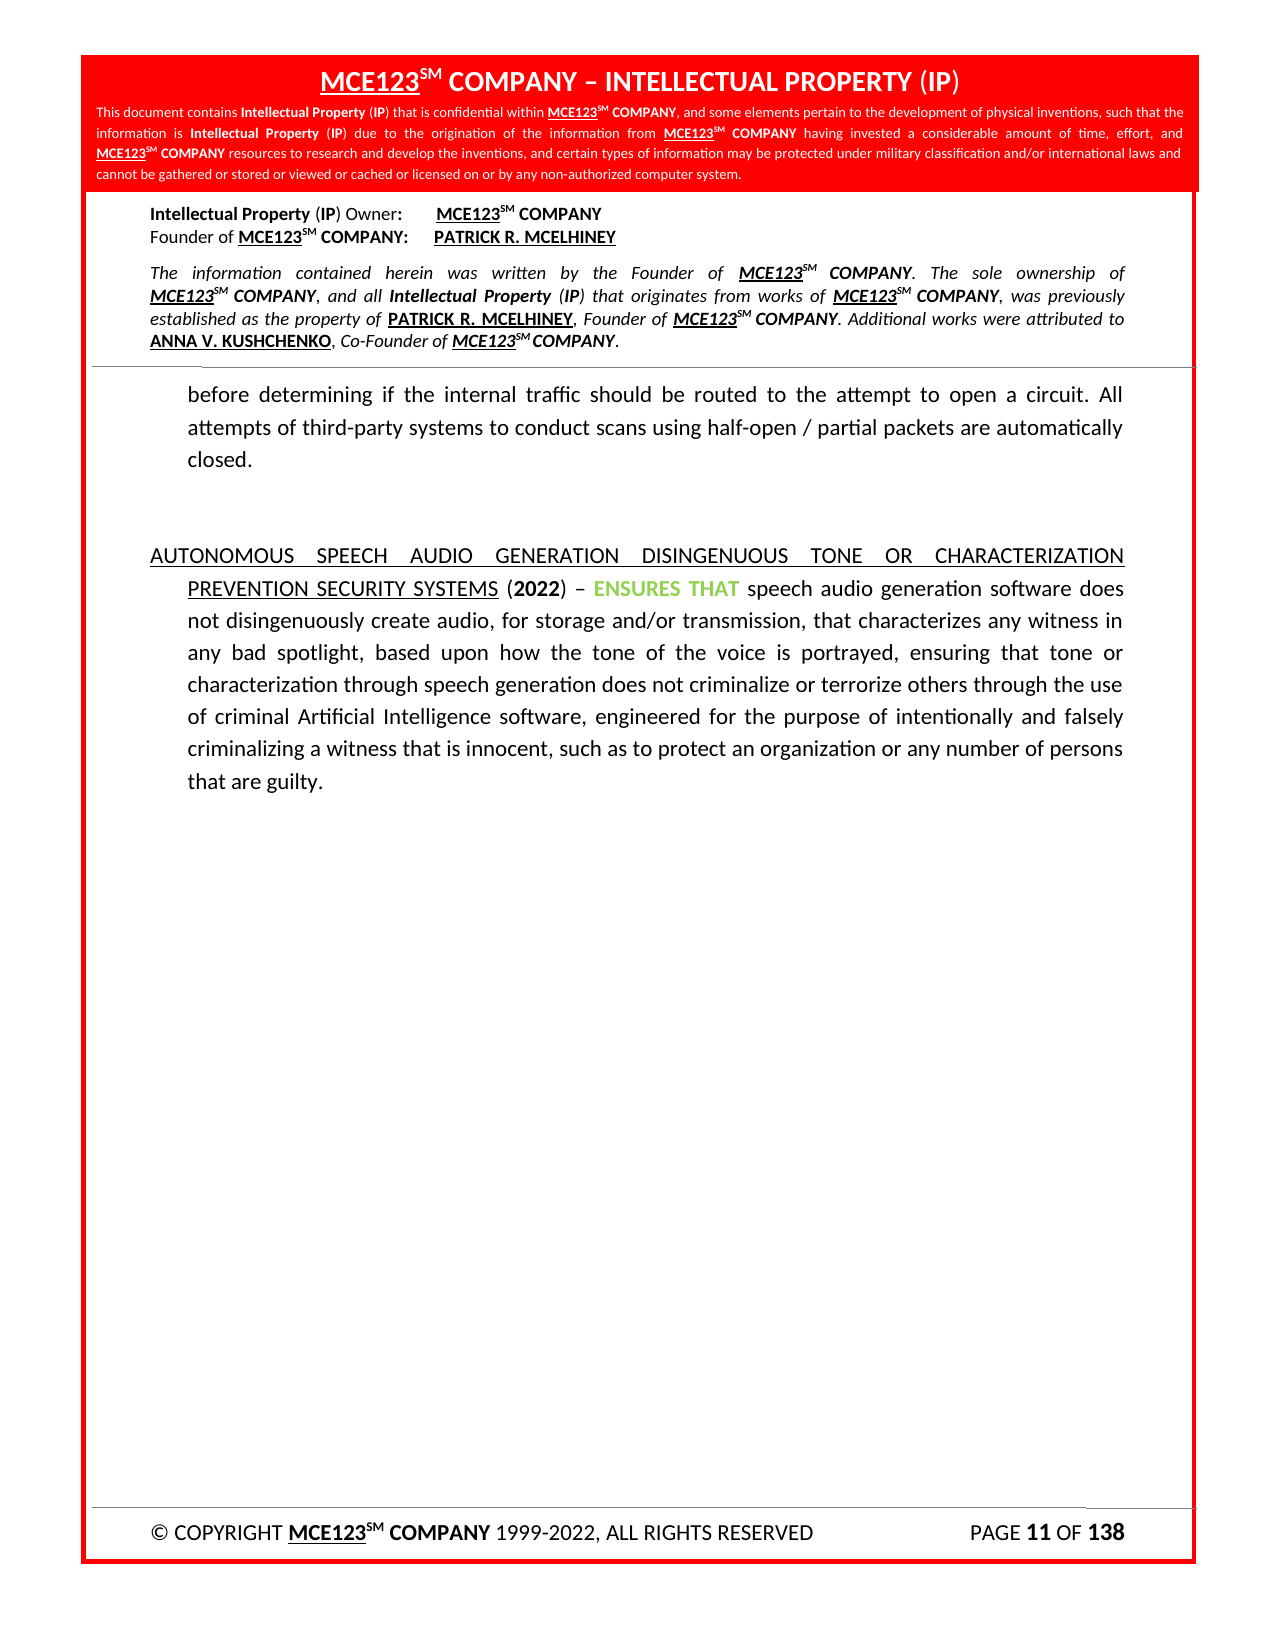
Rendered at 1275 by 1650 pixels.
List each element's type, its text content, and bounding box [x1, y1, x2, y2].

text AUTONOMOUS SPEECH AUDIO GENERATION DISINGENUOUS TONE OR CHARACTERIZATION PREVENTION SECURITY SYSTEMS (2022) – ENSURES THAT speech audio generation software does not disingenuously create audio, for storage and/or transmission, that characterizes any witness in any bad spotlight, based upon how the tone of the voice is portrayed, ensuring that tone or characterization through speech generation does not criminalize or terrorize others through the use of criminal Artificial Intelligence software, engineered for the purpose of intentionally and falsely criminalizing a witness that is innocent, such as to protect an organization or any number of persons that are guilty. [150, 567, 1125, 795]
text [150, 381, 1125, 473]
